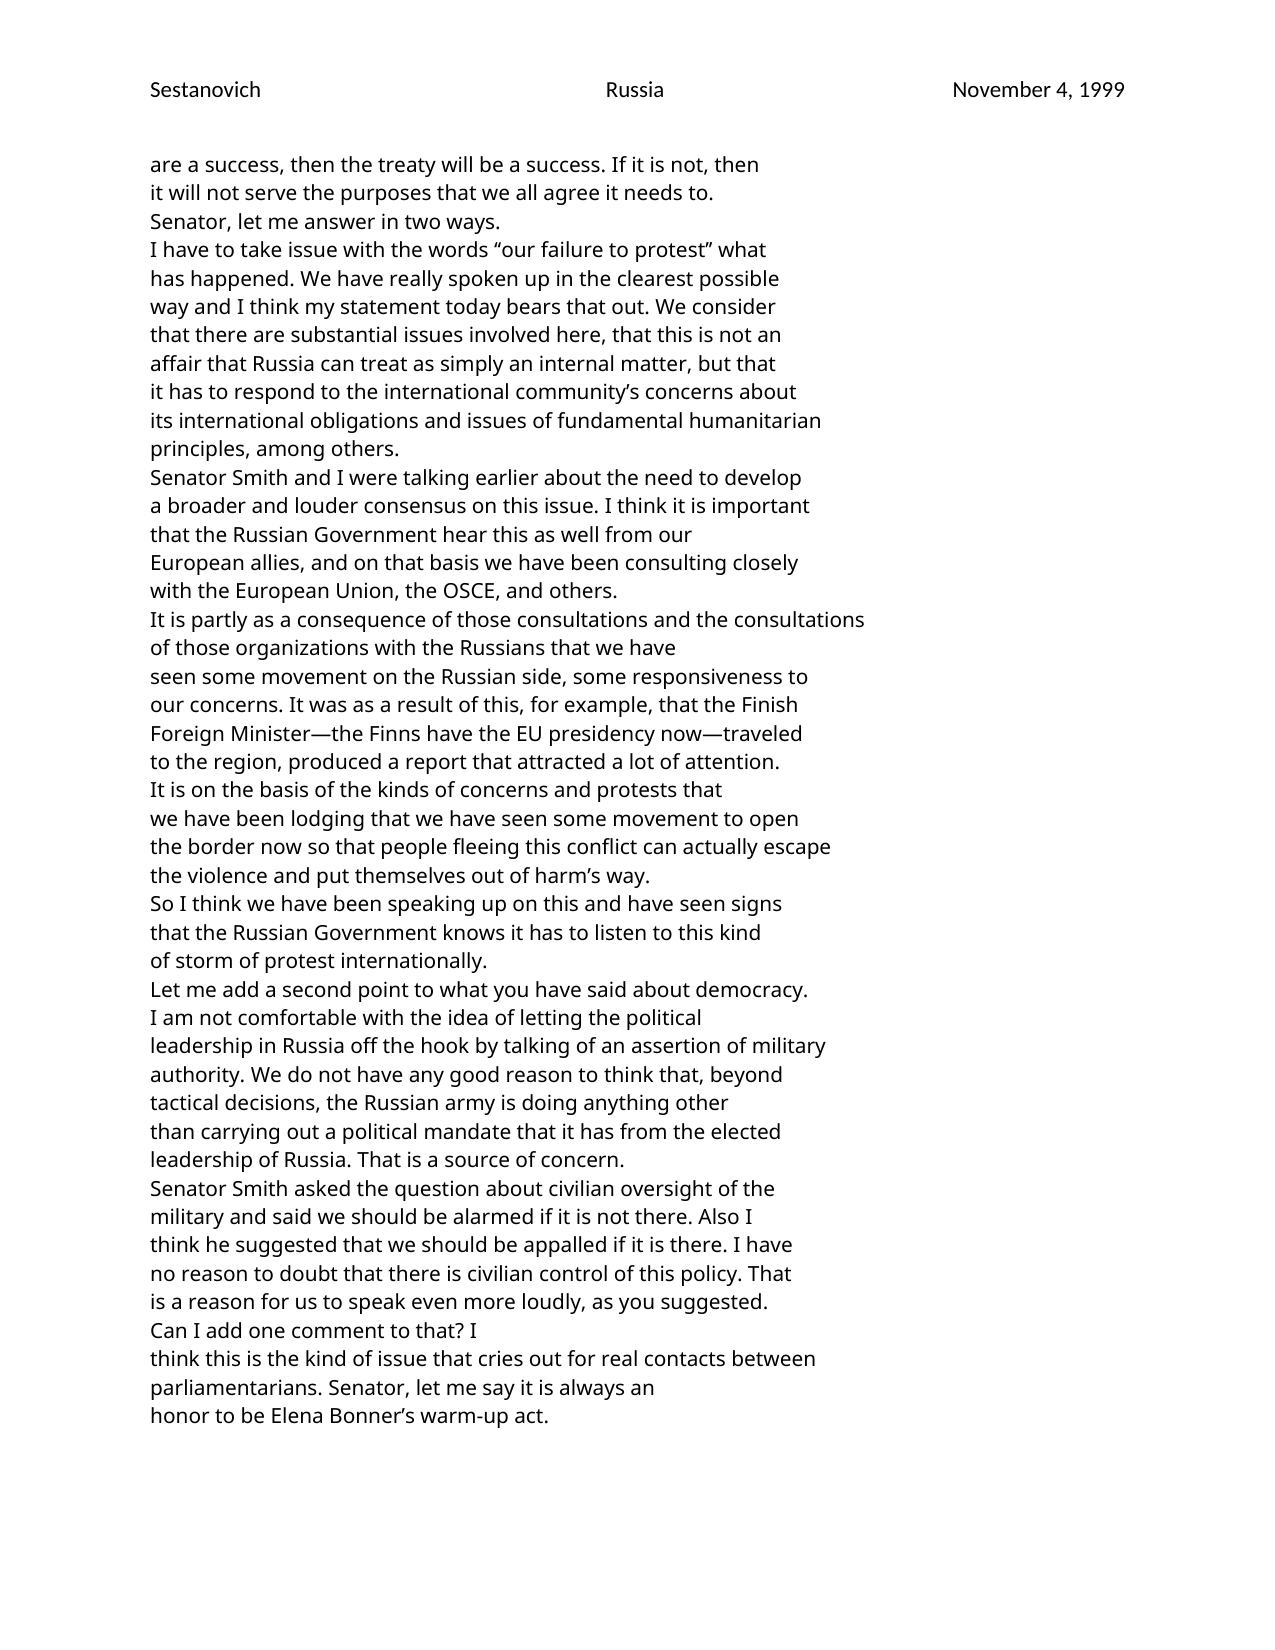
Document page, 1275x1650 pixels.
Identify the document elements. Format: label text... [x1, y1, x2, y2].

text honor to be Elena Bonner’s warm-up act. [150, 1401, 1125, 1430]
text of those organizations with the Russians that we have [150, 633, 1125, 662]
text its international obligations and issues of fundamental humanitarian [150, 406, 1125, 434]
text seen some movement on the Russian side, some responsiveness to [150, 662, 1125, 690]
text military and said we should be alarmed if it is not there. Also I [150, 1202, 1125, 1231]
text it will not serve the purposes that we all agree it needs to. [150, 178, 1125, 207]
text principles, among others. [150, 434, 1125, 463]
text we have been lodging that we have seen some movement to open [150, 804, 1125, 832]
text that the Russian Government knows it has to listen to this kind [150, 918, 1125, 946]
text are a success, then the treaty will be a success. If it is not, then [150, 150, 1125, 178]
text Foreign Minister—the Finns have the EU presidency now—traveled [150, 719, 1125, 747]
text I have to take issue with the words ‘‘our failure to protest’’ what [150, 235, 1125, 264]
text It is partly as a consequence of those consultations and the consultations [150, 605, 1125, 633]
text leadership of Russia. That is a source of concern. [150, 1145, 1125, 1174]
text parliamentarians. Senator, let me say it is always an [150, 1373, 1125, 1401]
text It is on the basis of the kinds of concerns and protests that [150, 776, 1125, 804]
text no reason to doubt that there is civilian control of this policy. That [150, 1259, 1125, 1287]
text the border now so that people fleeing this conflict can actually escape [150, 832, 1125, 861]
text think he suggested that we should be appalled if it is there. I have [150, 1231, 1125, 1259]
text tactical decisions, the Russian army is doing anything other [150, 1088, 1125, 1117]
text with the European Union, the OSCE, and others. [150, 577, 1125, 605]
text the violence and put themselves out of harm’s way. [150, 861, 1125, 889]
text is a reason for us to speak even more loudly, as you suggested. [150, 1287, 1125, 1316]
text to the region, produced a report that attracted a lot of attention. [150, 747, 1125, 776]
text European allies, and on that basis we have been consulting closely [150, 548, 1125, 577]
text it has to respond to the international community’s concerns about [150, 377, 1125, 406]
text Can I add one comment to that? I [150, 1316, 1125, 1344]
text our concerns. It was as a result of this, for example, that the Finish [150, 690, 1125, 719]
text Let me add a second point to what you have said about democracy. [150, 975, 1125, 1003]
text leadership in Russia off the hook by talking of an assertion of military [150, 1032, 1125, 1060]
text than carrying out a political mandate that it has from the elected [150, 1117, 1125, 1145]
text authority. We do not have any good reason to think that, beyond [150, 1060, 1125, 1088]
text of storm of protest internationally. [150, 946, 1125, 975]
text think this is the kind of issue that cries out for real contacts between [150, 1344, 1125, 1373]
text Senator Smith and I were talking earlier about the need to develop [150, 463, 1125, 491]
text I am not comfortable with the idea of letting the political [150, 1003, 1125, 1032]
text Senator, let me answer in two ways. [150, 207, 1125, 235]
text that there are substantial issues involved here, that this is not an [150, 321, 1125, 349]
text a broader and louder consensus on this issue. I think it is important [150, 491, 1125, 520]
text So I think we have been speaking up on this and have seen signs [150, 889, 1125, 918]
text Senator Smith asked the question about civilian oversight of the [150, 1174, 1125, 1202]
text affair that Russia can treat as simply an internal matter, but that [150, 349, 1125, 377]
text way and I think my statement today bears that out. We consider [150, 292, 1125, 321]
text that the Russian Government hear this as well from our [150, 520, 1125, 548]
text has happened. We have really spoken up in the clearest possible [150, 264, 1125, 292]
